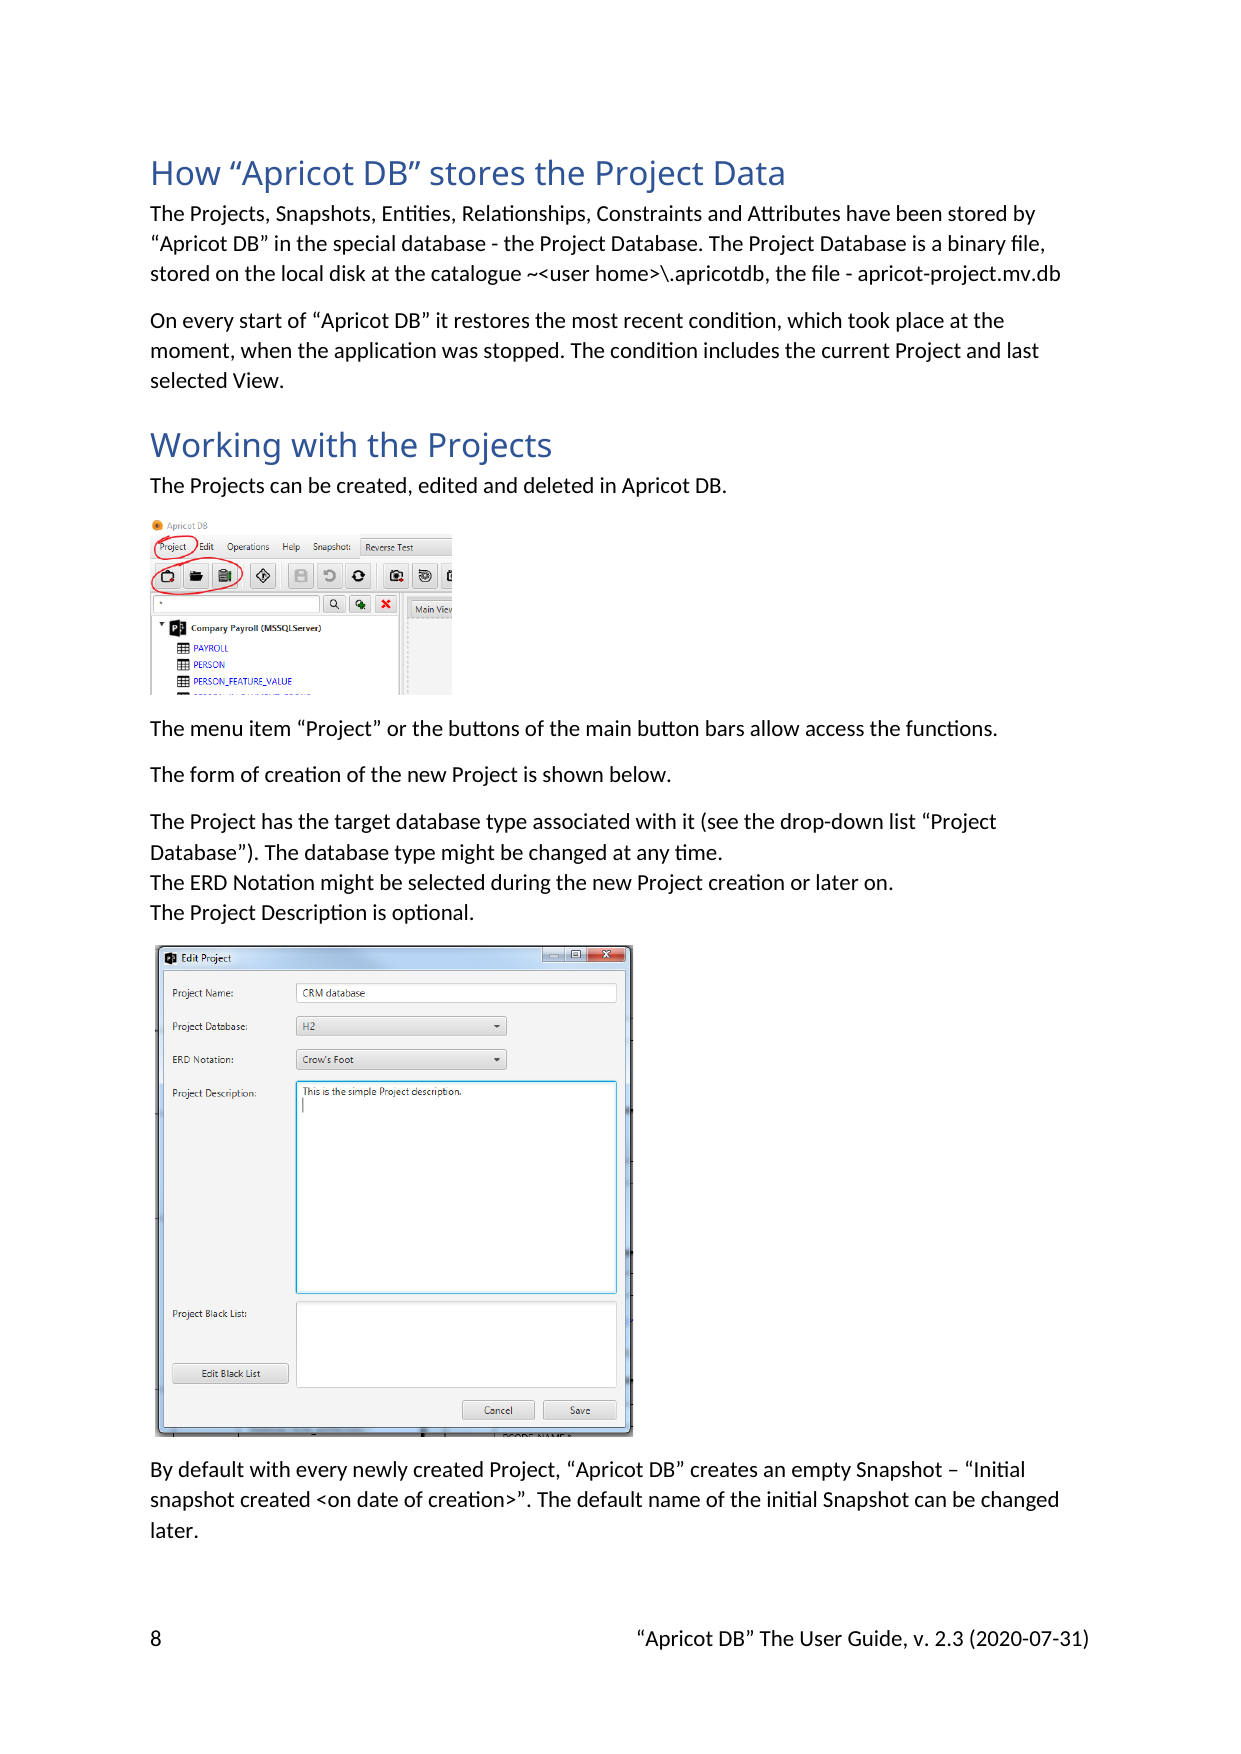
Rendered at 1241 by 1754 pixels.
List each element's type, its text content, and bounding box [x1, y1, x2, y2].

text The Project has the target database type associated with it (see the drop-down list “Project Database”). The database type might be changed at any time. The ERD Notation might be selected during the new Project creation or later on. The Project Description is optional. [150, 807, 1090, 926]
picture [155, 945, 634, 1437]
picture [150, 517, 452, 695]
text The Projects can be created, edited and deleted in Apricot DB. [150, 471, 1090, 499]
subtitle How “Apricot DB” stores the Project Data [150, 150, 1090, 195]
text By default with every newly created Project, “Apricot DB” creates an empty Snapshot – “Initial snapshot created <on date of creation>”. The default name of the initial Snapshot can be changed later. [150, 1455, 1090, 1544]
subtitle Working with the Projects [150, 422, 1090, 467]
text On every start of “Apricot DB” it restores the most recent condition, which took place at the moment, when the application was stopped. The condition includes the current Project and last selected View. [150, 306, 1090, 395]
text The menu item “Project” or the buttons of the main button bars allow access the functions. [150, 714, 1090, 742]
text The form of creation of the new Project is shown below. [150, 761, 1090, 788]
text The Projects, Snapshots, Entities, Relationships, Constraints and Attributes have been stored by “Apricot DB” in the special database - the Project Database. The Project Database is a binary file, stored on the local disk at the catalogue ~<user home>\.apricotdb, the file - apricot-project.mv.db [150, 199, 1090, 287]
